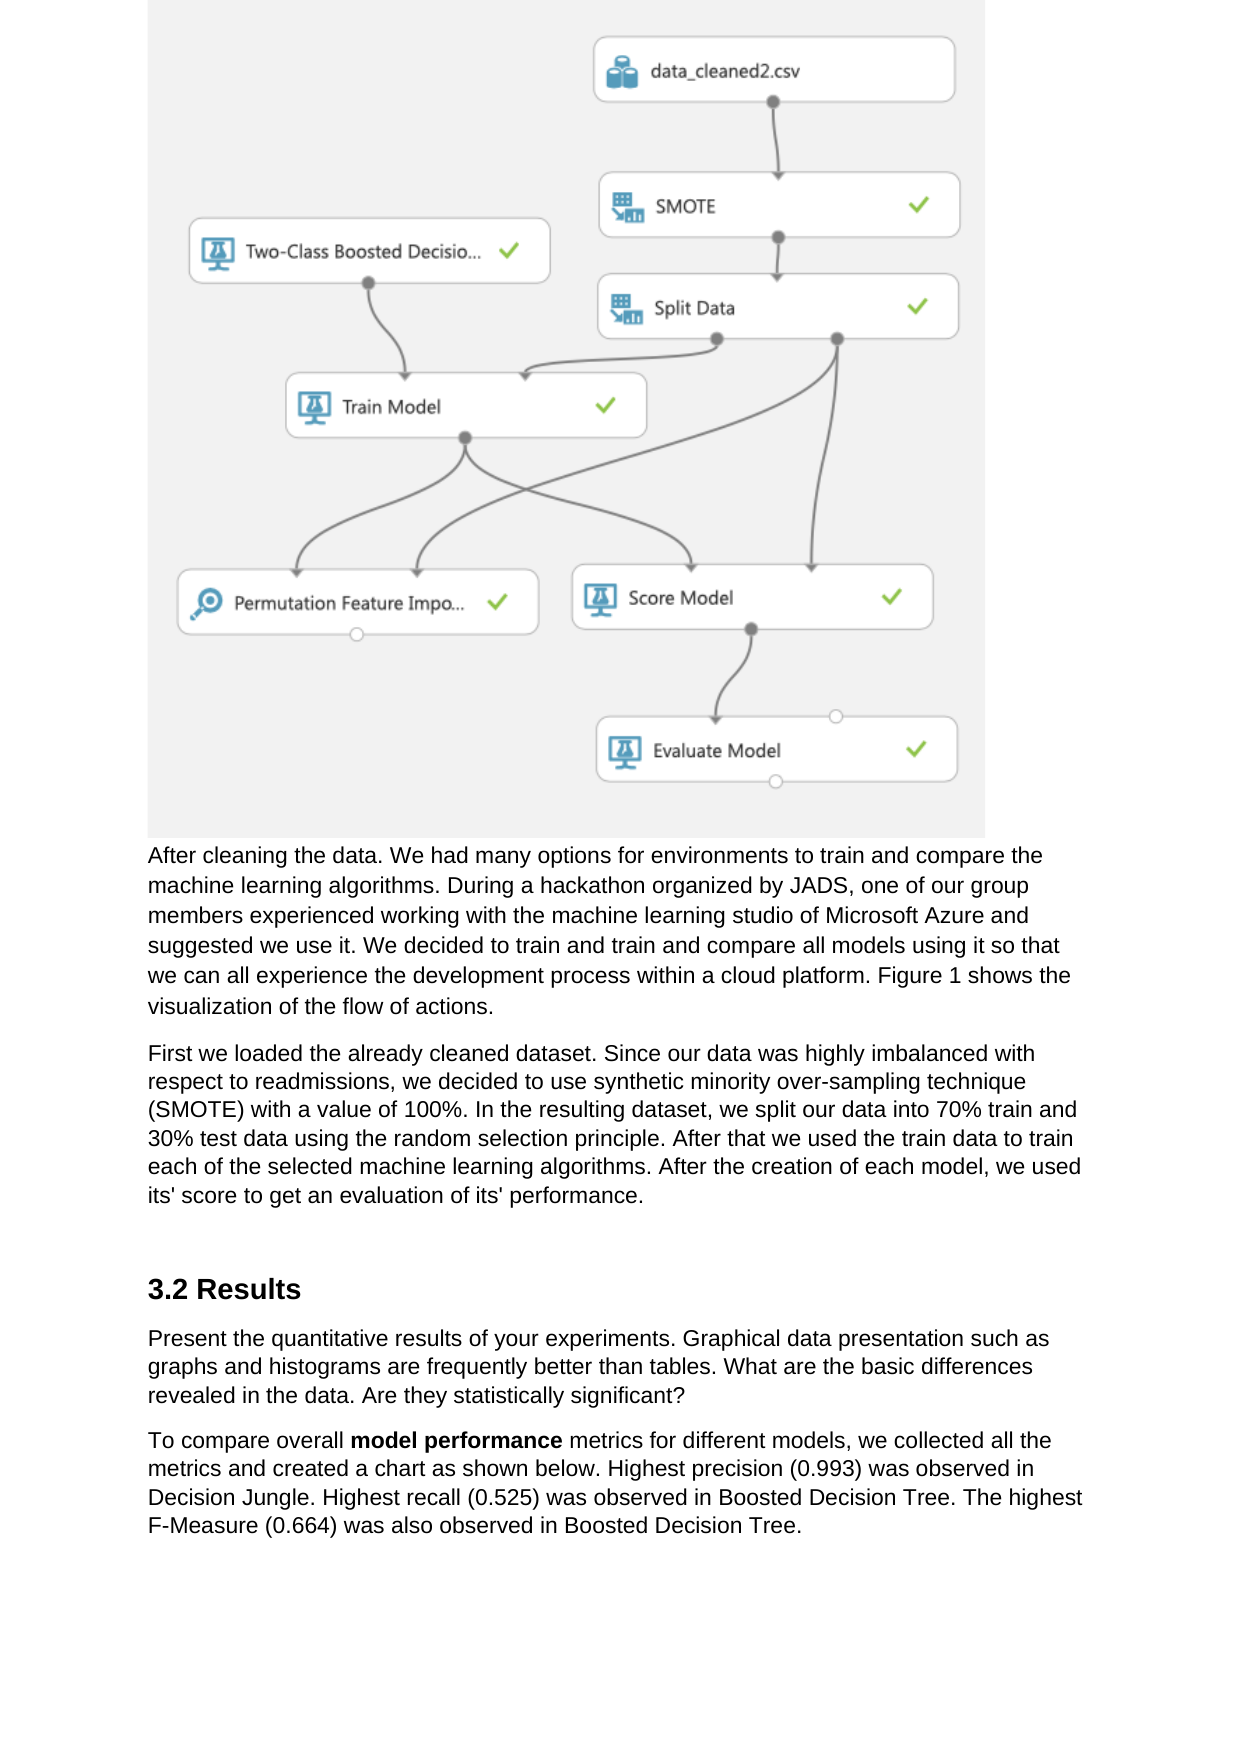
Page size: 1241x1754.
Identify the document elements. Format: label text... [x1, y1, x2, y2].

text First we loaded the already cleaned dataset. Since our data was highly imbalanced with respect to readmissions, we decided to use synthetic minority over-sampling technique (SMOTE) with a value of 100%. In the resulting dataset, we split our data into 70% train and 30% test data using the random selection principle. After that we used the train data to train each of the selected machine learning algorithms. After the creation of each model, we used its' score to get an evaluation of its' performance. [148, 1039, 1093, 1208]
text Present the quantitative results of your experiments. Graphical data presentation such as graphs and histograms are frequently better than tables. What are the basic differences revealed in the data. Are they statistically significant? [148, 1325, 1093, 1408]
text 3.2 Results [148, 1272, 1093, 1305]
picture [147, 0, 986, 838]
text To compare overall model performance metrics for different models, we collected all the metrics and created a chart as shown below. Highest precision (0.993) was observed in Decision Jungle. Highest recall (0.525) was observed in Boosted Decision Tree. The highest F-Measure (0.664) was also observed in Boosted Decision Tree. [148, 1427, 1093, 1538]
